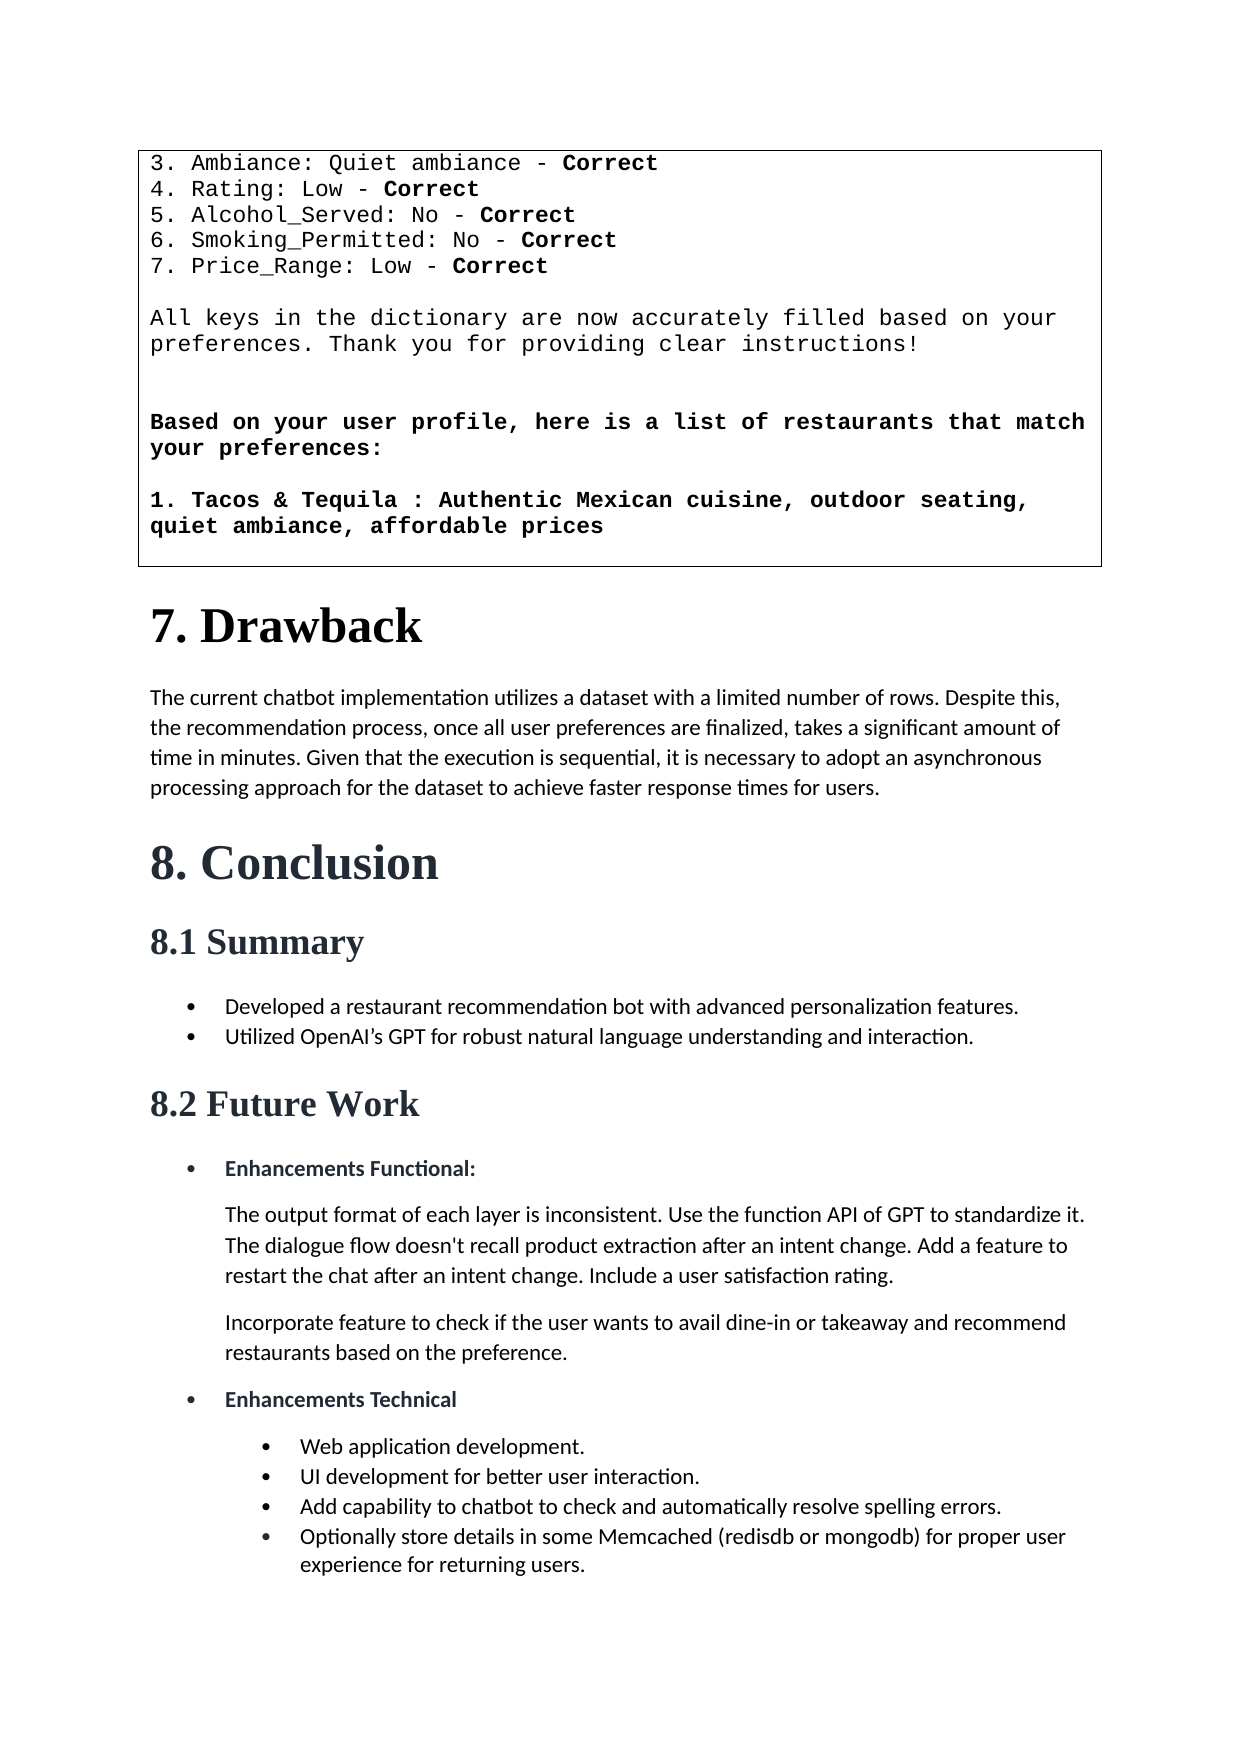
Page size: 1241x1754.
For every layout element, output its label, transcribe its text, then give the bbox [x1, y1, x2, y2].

text The current chatbot implementation utilizes a dataset with a limited number of rows. Despite this, the recommendation process, once all user preferences are finalized, takes a significant amount of time in minutes. Given that the execution is sequential, it is necessary to adopt an asynchronous processing approach for the dataset to achieve faster response times for users. [150, 683, 1090, 802]
list Enhancements Technical [187, 1385, 1090, 1413]
list Optionally store details in some Memcached (redisdb or mongodb) for proper user experience for returning users. [262, 1522, 1090, 1578]
subtitle 7. Drawback [150, 596, 1090, 654]
list Developed a restaurant recommendation bot with advanced personalization features. [187, 992, 1090, 1020]
list UI development for better user interaction. [262, 1462, 1090, 1490]
subtitle 8. Conclusion [150, 833, 1090, 890]
list Enhancements Functional: [187, 1154, 1090, 1182]
list Add capability to chatbot to check and automatically resolve spelling errors. [262, 1492, 1090, 1520]
subtitle 8.1 Summary [150, 919, 1090, 963]
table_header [139, 151, 1101, 566]
subtitle 8.2 Future Work [150, 1081, 1090, 1124]
list Utilized OpenAI’s GPT for robust natural language understanding and interaction. [187, 1022, 1090, 1050]
list Web application development. [262, 1432, 1090, 1460]
text The output format of each layer is inconsistent. Use the function API of GPT to standardize it. The dialogue flow doesn't recall product extraction after an intent change. Add a feature to restart the chat after an intent change. Include a user satisfaction rating. [225, 1201, 1090, 1289]
text Incorporate feature to check if the user wants to avail dine-in or takeaway and recommend restaurants based on the preference. [225, 1308, 1090, 1366]
